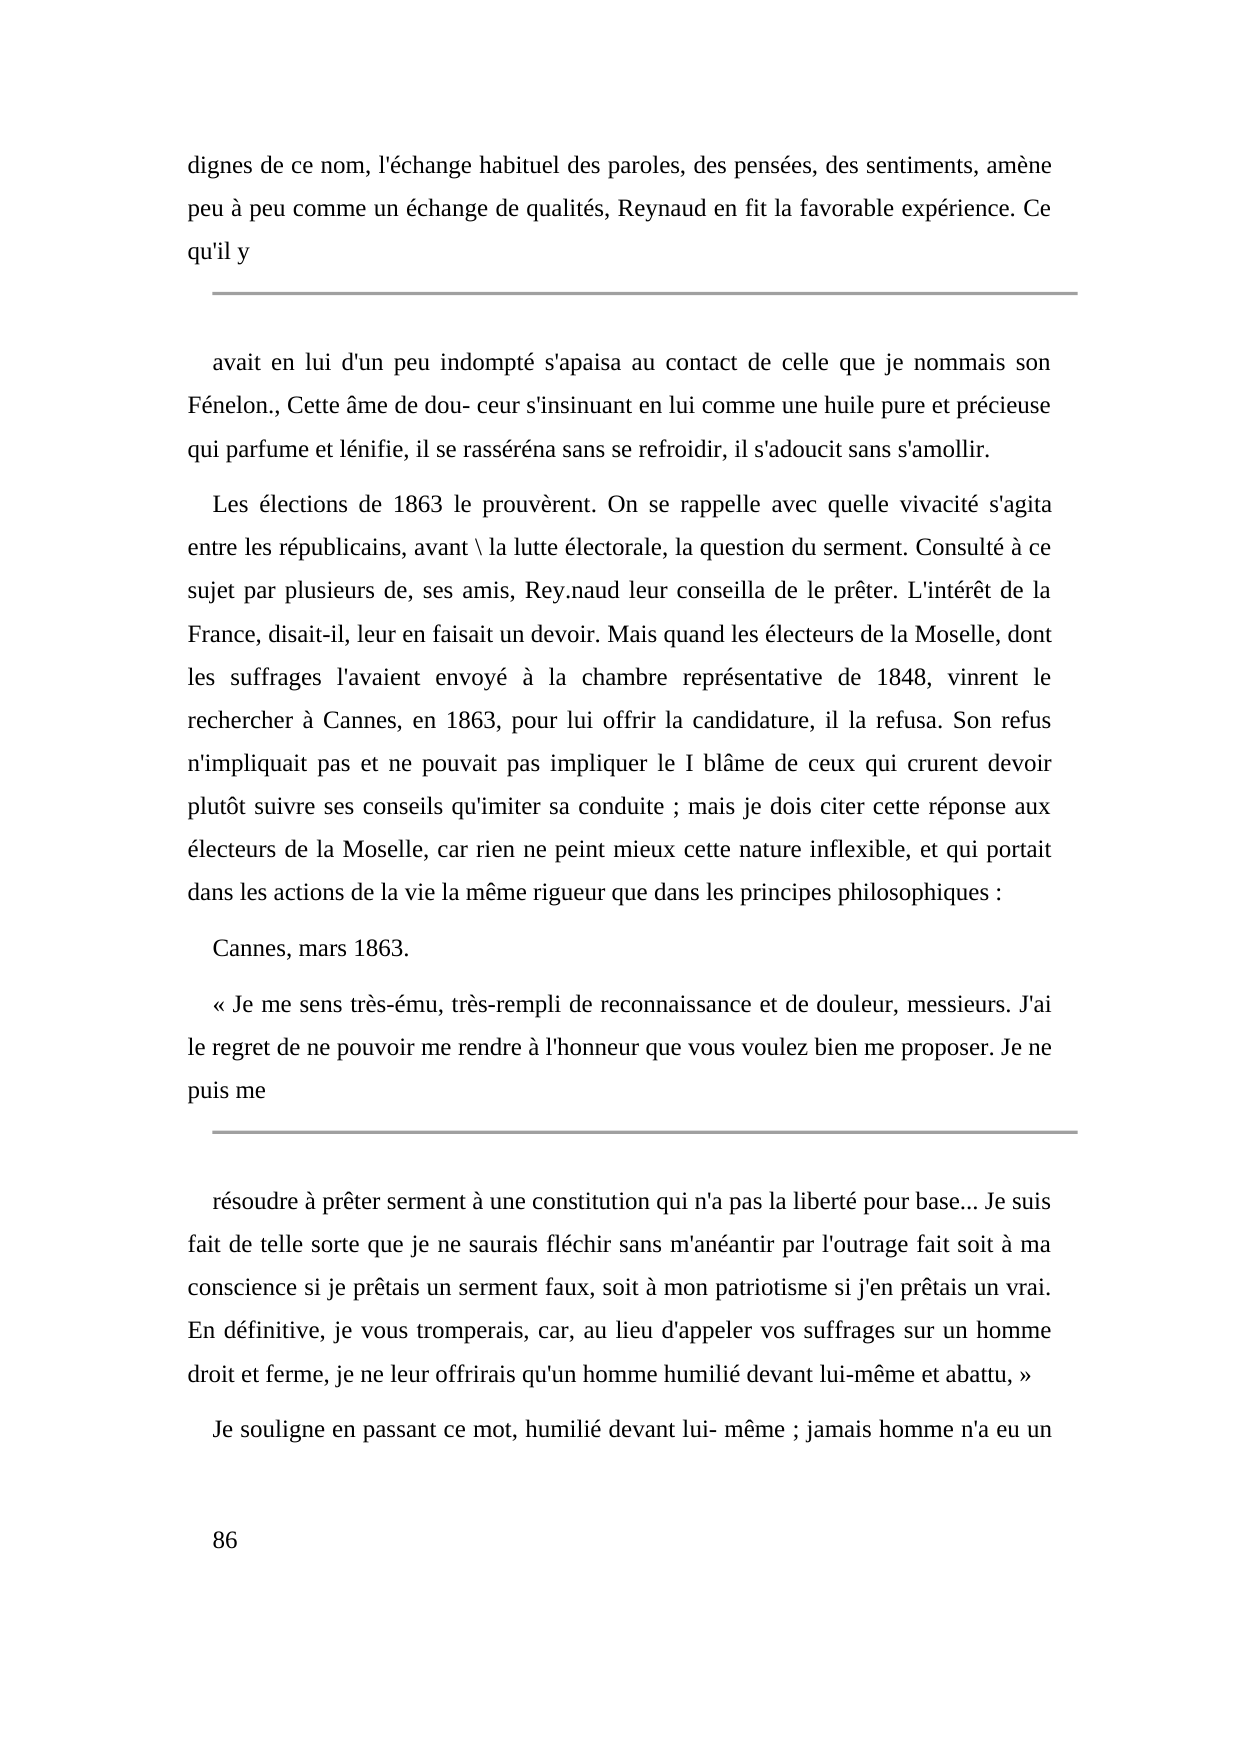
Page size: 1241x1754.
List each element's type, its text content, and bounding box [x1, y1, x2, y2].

text avait en lui d'un peu indompté s'apaisa au contact de celle que je nommais son Fénelon., Cette âme de dou- ceur s'insinuant en lui comme une huile pure et précieuse qui parfume et lénifie, il se rasséréna sans se refroidir, il s'adoucit sans s'amollir. [187, 347, 1053, 462]
text « Je me sens très-ému, très-rempli de reconnaissance et de douleur, messieurs. J'ai le regret de ne pouvoir me rendre à l'honneur que vous voulez bien me proposer. Je ne puis me [187, 989, 1053, 1104]
text Les élections de 1863 le prouvèrent. On se rappelle avec quelle vivacité s'agita entre les républicains, avant \ la lutte électorale, la question du serment. Consulté à ce sujet par plusieurs de, ses amis, Rey.naud leur conseilla de le prêter. L'intérêt de la France, disait-il, leur en faisait un devoir. Mais quand les électeurs de la Moselle, dont les suffrages l'avaient envoyé à la chambre représentative de 1848, vinrent le rechercher à Cannes, en 1863, pour lui offrir la candidature, il la refusa. Son refus n'impliquait pas et ne pouvait pas impliquer le I blâme de ceux qui crurent devoir plutôt suivre ses conseils qu'imiter sa conduite ; mais je dois citer cette réponse aux électeurs de la Moselle, car rien ne peint mieux cette nature inflexible, et qui portait dans les actions de la vie la même rigueur que dans les principes philosophiques : [187, 489, 1053, 906]
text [187, 150, 1053, 265]
text résoudre à prêter serment à une constitution qui n'a pas la liberté pour base... Je suis fait de telle sorte que je ne saurais fléchir sans m'anéantir par l'outrage fait soit à ma conscience si je prêtais un serment faux, soit à mon patriotisme si j'en prêtais un vrai. En définitive, je vous tromperais, car, au lieu d'appeler vos suffrages sur un homme droit et ferme, je ne leur offrirais qu'un homme humilié devant lui-même et abattu, » [187, 1186, 1053, 1387]
text Cannes, mars 1863. [187, 933, 1053, 962]
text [187, 1414, 1053, 1443]
